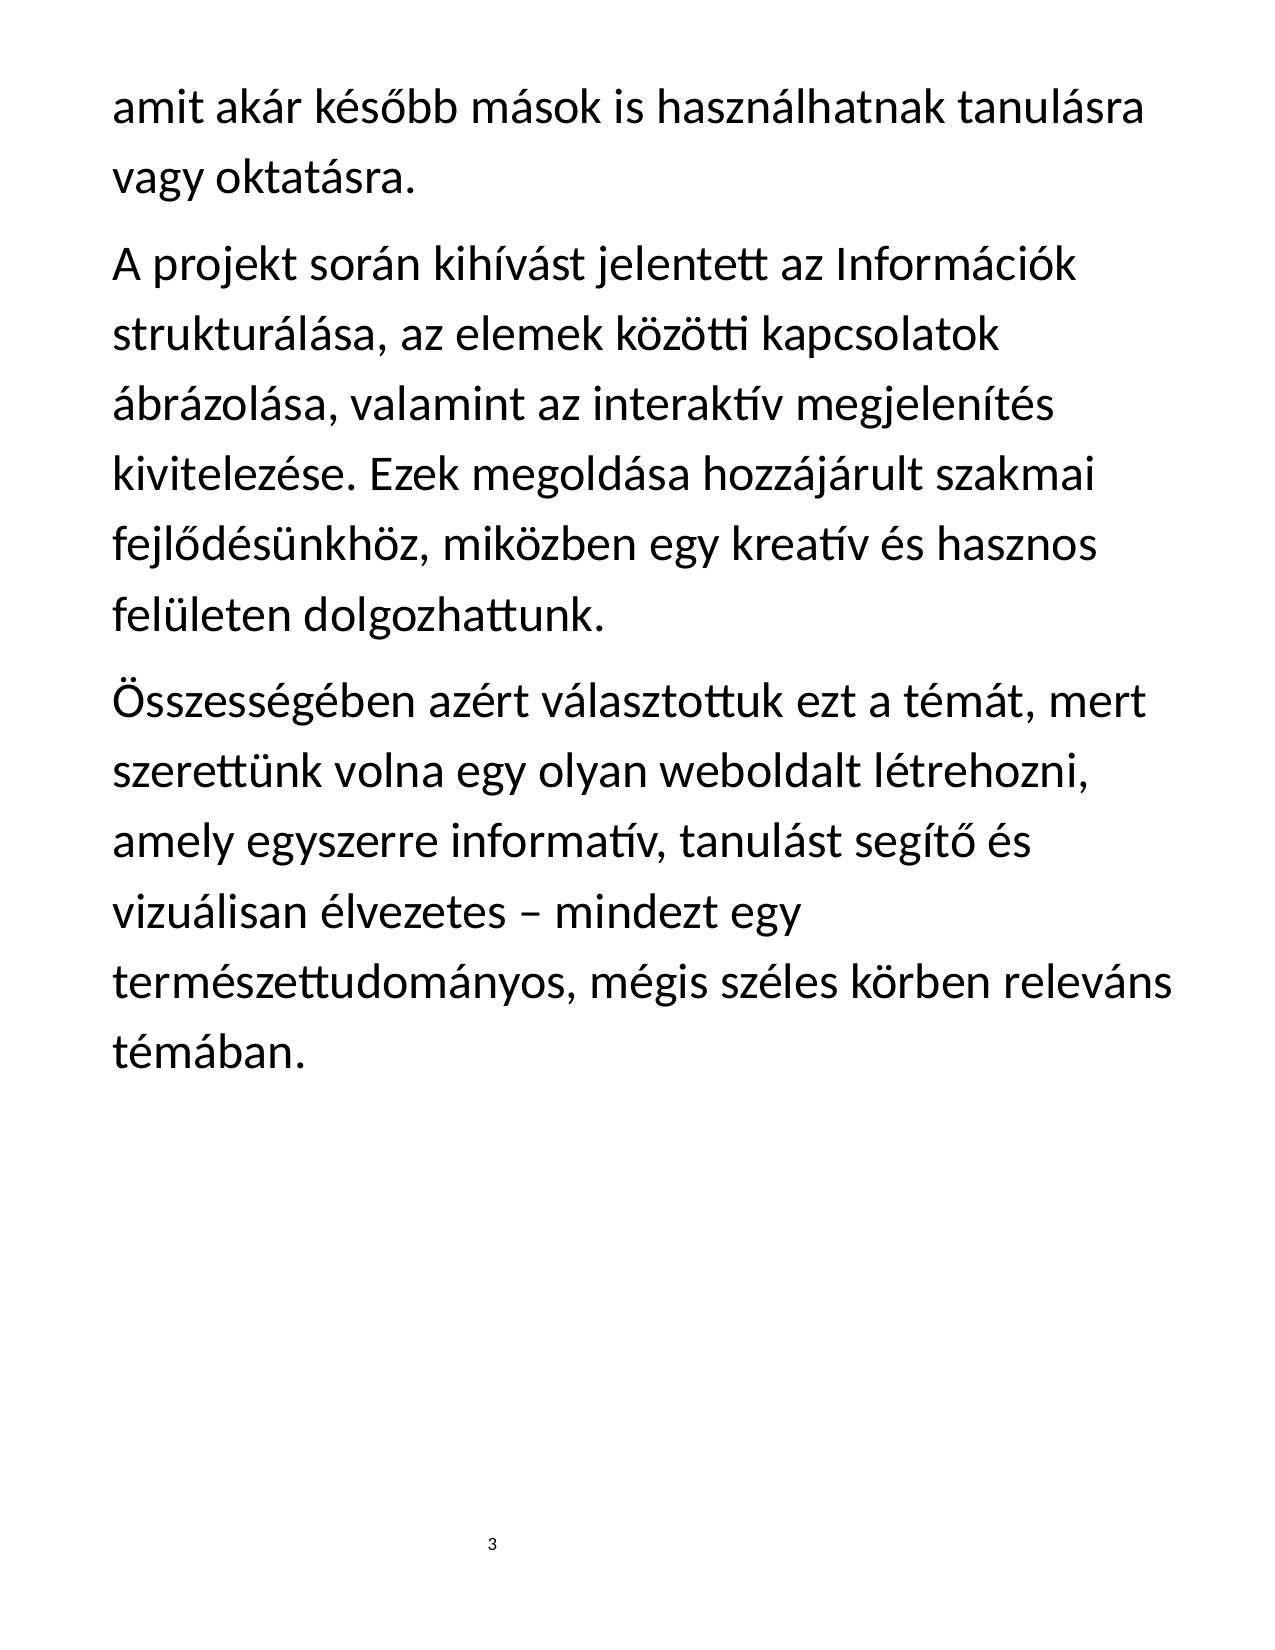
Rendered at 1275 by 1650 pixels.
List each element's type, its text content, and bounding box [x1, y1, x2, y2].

text A projekt során kihívást jelentett az Információk strukturálása, az elemek közötti kapcsolatok ábrázolása, valamint az interaktív megjelenítés kivitelezése. Ezek megoldása hozzájárult szakmai fejlődésünkhöz, miközben egy kreatív és hasznos felületen dolgozhattunk. [112, 232, 1200, 643]
text Összességében azért választottuk ezt a témát, mert szerettünk volna egy olyan weboldalt létrehozni, amely egyszerre informatív, tanulást segítő és vizuálisan élvezetes – mindezt egy természettudományos, mégis széles körben releváns témában. [112, 669, 1200, 1081]
